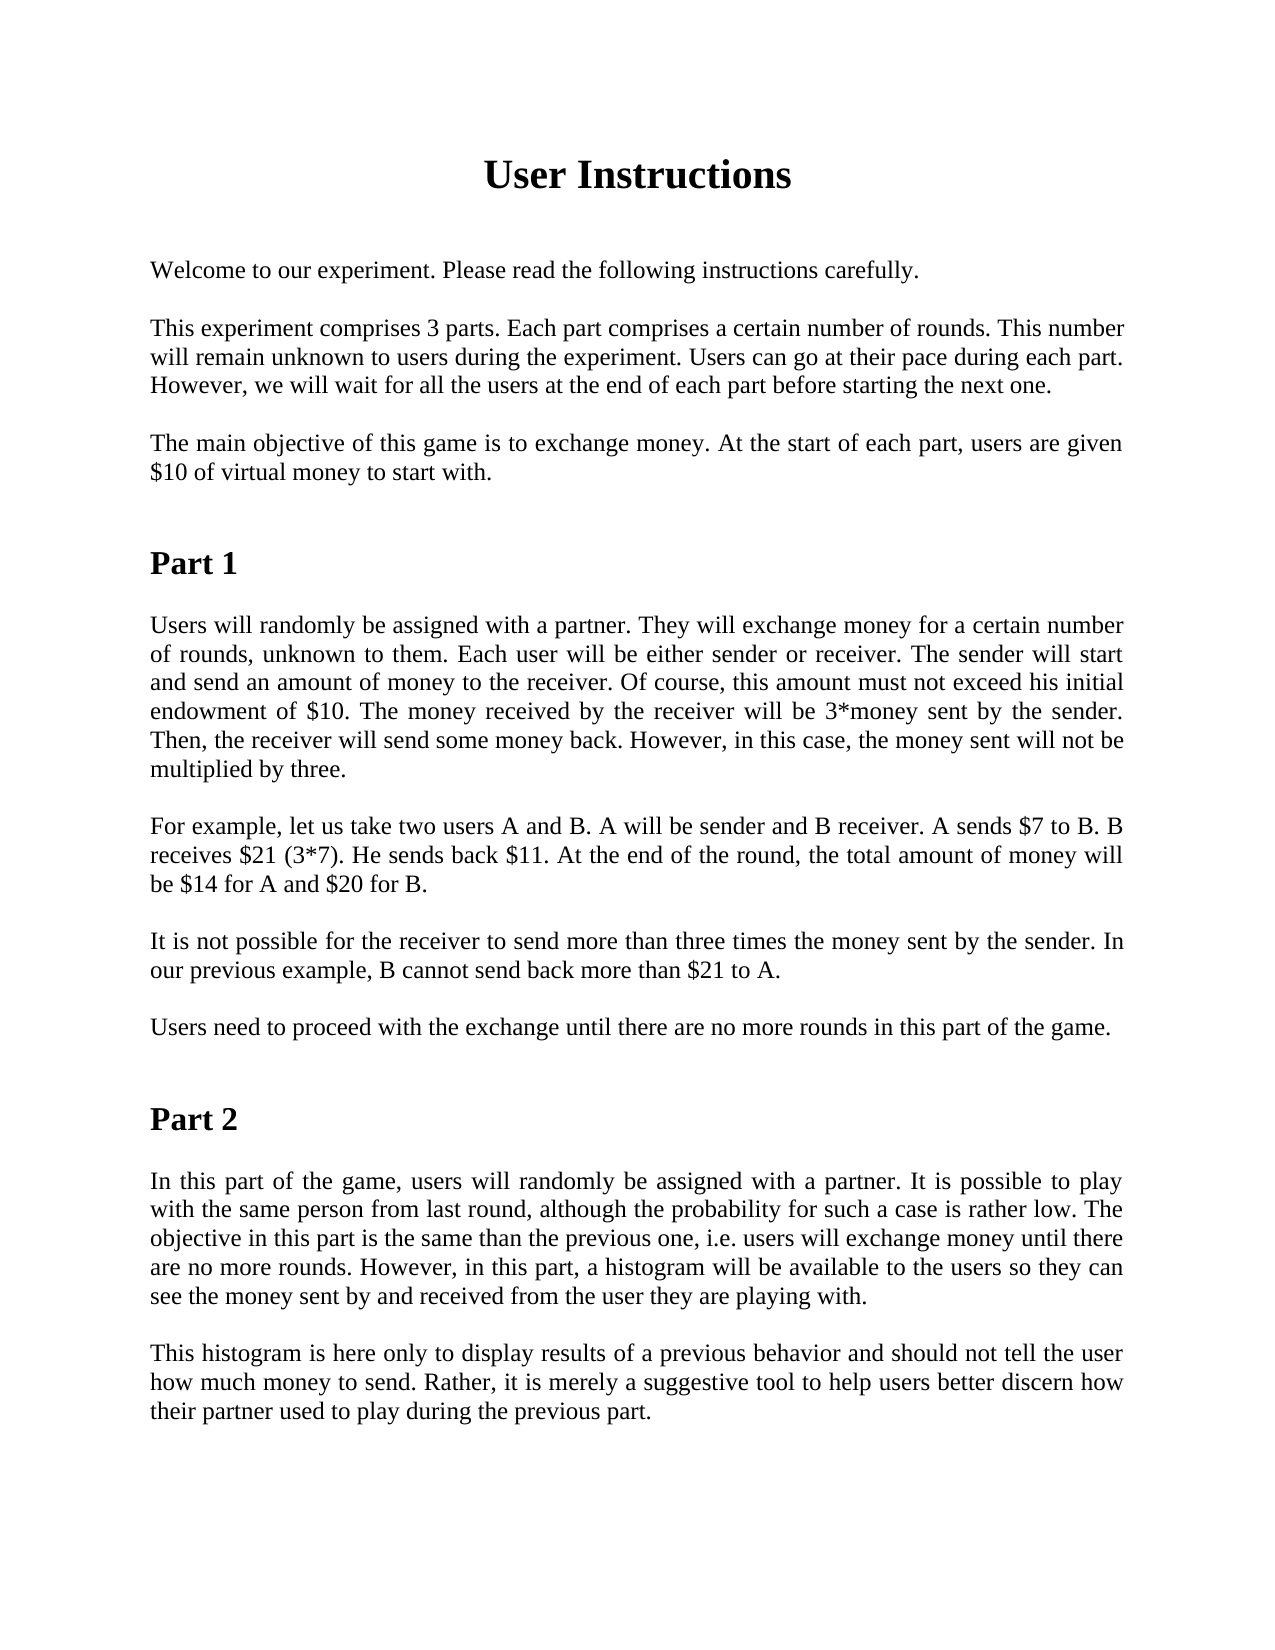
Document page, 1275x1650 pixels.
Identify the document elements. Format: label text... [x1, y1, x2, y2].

text This histogram is here only to display results of a previous behavior and should not tell the user how much money to send. Rather, it is merely a suggestive tool to help users better discern how their partner used to play during the previous part. [150, 1338, 1125, 1424]
text Part 2 [150, 1099, 1125, 1137]
text Users need to proceed with the exchange until there are no more rounds in this part of the game. [150, 1012, 1125, 1041]
text This experiment comprises 3 parts. Each part comprises a certain number of rounds. This number will remain unknown to users during the experiment. Users can go at their pace during each part. However, we will wait for all the users at the end of each part before starting the next one. [150, 313, 1125, 399]
text In this part of the game, users will randomly be assigned with a partner. It is possible to play with the same person from last round, although the probability for such a case is rather low. The objective in this part is the same than the previous one, i.e. users will exchange money until there are no more rounds. However, in this part, a histogram will be available to the users so they can see the money sent by and received from the user they are playing with. [150, 1166, 1125, 1309]
text Users will randomly be assigned with a partner. They will exchange money for a certain number of rounds, unknown to them. Each user will be either sender or receiver. The sender will start and send an amount of money to the receiver. Of course, this amount must not exceed his initial endowment of $10. The money received by the receiver will be 3*money sent by the sender. Then, the receiver will send some money back. However, in this case, the money sent will not be multiplied by three. [150, 610, 1125, 782]
text User Instructions [150, 150, 1125, 198]
text Welcome to our experiment. Please read the following instructions carefully. [150, 255, 1125, 284]
text The main objective of this game is to exchange money. At the start of each part, users are given $10 of virtual money to start with. [150, 428, 1125, 485]
text For example, let us take two users A and B. A will be sender and B receiver. A sends $7 to B. B receives $21 (3*7). He sends back $11. At the end of the round, the total amount of money will be $14 for A and $20 for B. [150, 811, 1125, 897]
text Part 1 [150, 543, 1125, 581]
text It is not possible for the receiver to send more than three times the money sent by the sender. In our previous example, B cannot send back more than $21 to A. [150, 926, 1125, 984]
